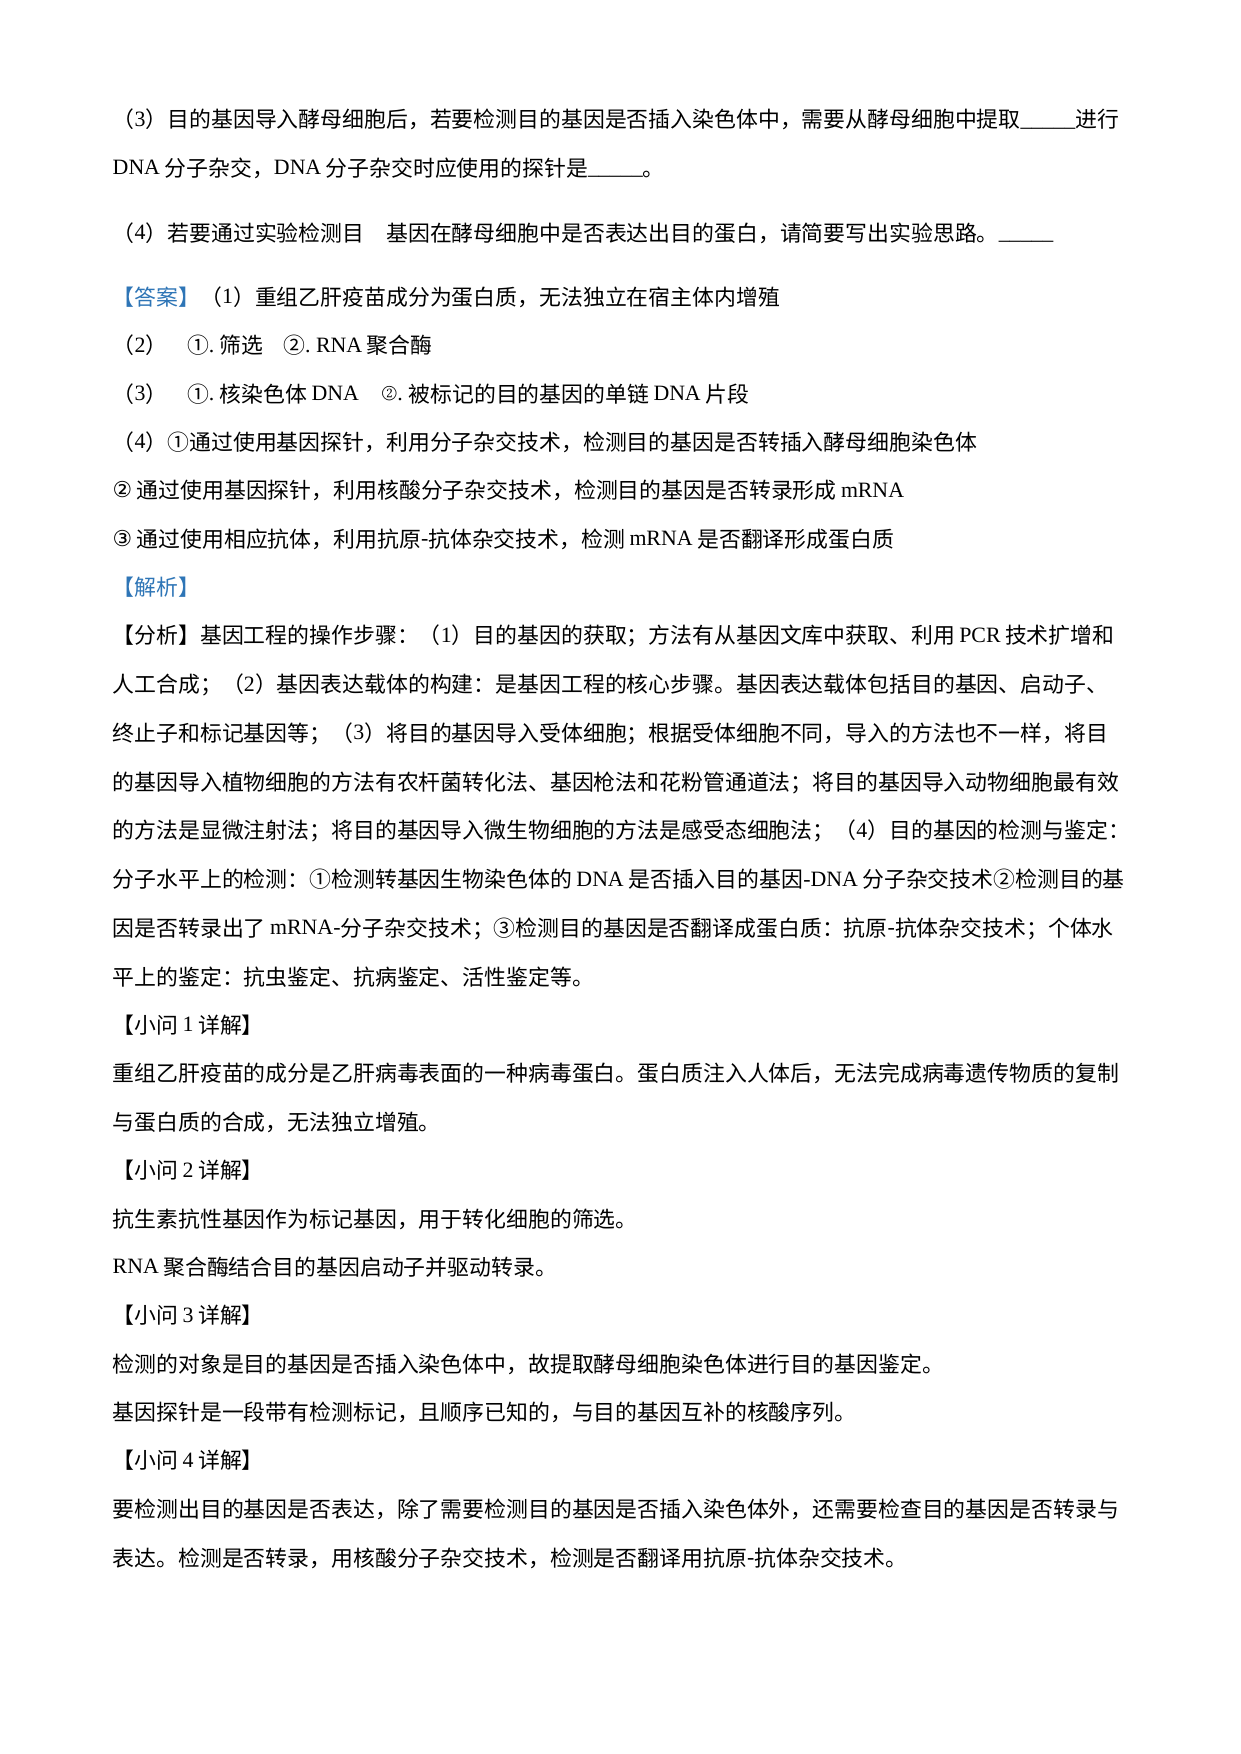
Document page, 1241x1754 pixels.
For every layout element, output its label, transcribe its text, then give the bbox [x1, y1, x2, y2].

text 基因探针是一段带有检测标记，且顺序已知的，与目的基因互补的核酸序列。 [112, 1395, 1128, 1427]
text 【小问1详解】 [112, 1008, 1128, 1040]
text 检测的对象是目的基因是否插入染色体中，故提取酵母细胞染色体进行目的基因鉴定。 [112, 1346, 1128, 1379]
text ③通过使用相应抗体，利用抗原-抗体杂交技术，检测mRNA是否翻译形成蛋白质 [112, 521, 1128, 554]
text RNA聚合酶结合目的基因启动子并驱动转录。 [112, 1250, 1128, 1282]
text 抗生素抗性基因作为标记基因，用于转化细胞的筛选。 [112, 1201, 1128, 1234]
text 要检测出目的基因是否表达，除了需要检测目的基因是否插入染色体外，还需要检查目的基因是否转录与表达。检测是否转录，用核酸分子杂交技术，检测是否翻译用抗原-抗体杂交技术。 [112, 1491, 1128, 1573]
text 【小问4详解】 [112, 1443, 1128, 1476]
text （4）①通过使用基因探针，利用分子杂交技术，检测目的基因是否转插入酵母细胞染色体 [112, 425, 1128, 457]
text 【答案】（1）重组乙肝疫苗成分为蛋白质，无法独立在宿主体内增殖 [112, 280, 1128, 312]
text 【解析】 [112, 570, 1128, 602]
text （4）若要通过实验检测目基因在酵母细胞中是否表达出目的蛋白，请简要写出实验思路。_____ [112, 199, 1128, 264]
text ②通过使用基因探针，利用核酸分子杂交技术，检测目的基因是否转录形成mRNA [112, 473, 1128, 506]
text （3） ①. 核染色体DNA ②. 被标记的目的基因的单链DNA片段 [112, 376, 1128, 409]
text 【小问2详解】 [112, 1153, 1128, 1186]
text （3）目的基因导入酵母细胞后，若要检测目的基因是否插入染色体中，需要从酵母细胞中提取_____进行DNA分子杂交，DNA分子杂交时应使用的探针是_____。 [112, 102, 1128, 183]
text 【小问3详解】 [112, 1298, 1128, 1331]
text 重组乙肝疫苗的成分是乙肝病毒表面的一种病毒蛋白。蛋白质注入人体后，无法完成病毒遗传物质的复制与蛋白质的合成，无法独立增殖。 [112, 1056, 1128, 1137]
text （2） ①. 筛选 ②. RNA聚合酶 [112, 328, 1128, 361]
text 【分析】基因工程的操作步骤：（1）目的基因的获取；方法有从基因文库中获取、利用PCR技术扩增和人工合成；（2）基因表达载体的构建：是基因工程的核心步骤。基因表达载体包括目的基因、启动子、终止子和标记基因等；（3）将目的基因导入受体细胞；根据受体细胞不同，导入的方法也不一样，将目的基因导入植物细胞的方法有农杆菌转化法、基因枪法和花粉管通道法；将目的基因导入动物细胞最有效的方法是显微注射法；将目的基因导入微生物细胞的方法是感受态细胞法；（4）目的基因的检测与鉴定：分子水平上的检测：①检测转基因生物染色体的DNA是否插入目的基因-DNA分子杂交技术②检测目的基因是否转录出了mRNA-分子杂交技术；③检测目的基因是否翻译成蛋白质：抗原-抗体杂交技术；个体水平上的鉴定：抗虫鉴定、抗病鉴定、活性鉴定等。 [112, 618, 1128, 992]
